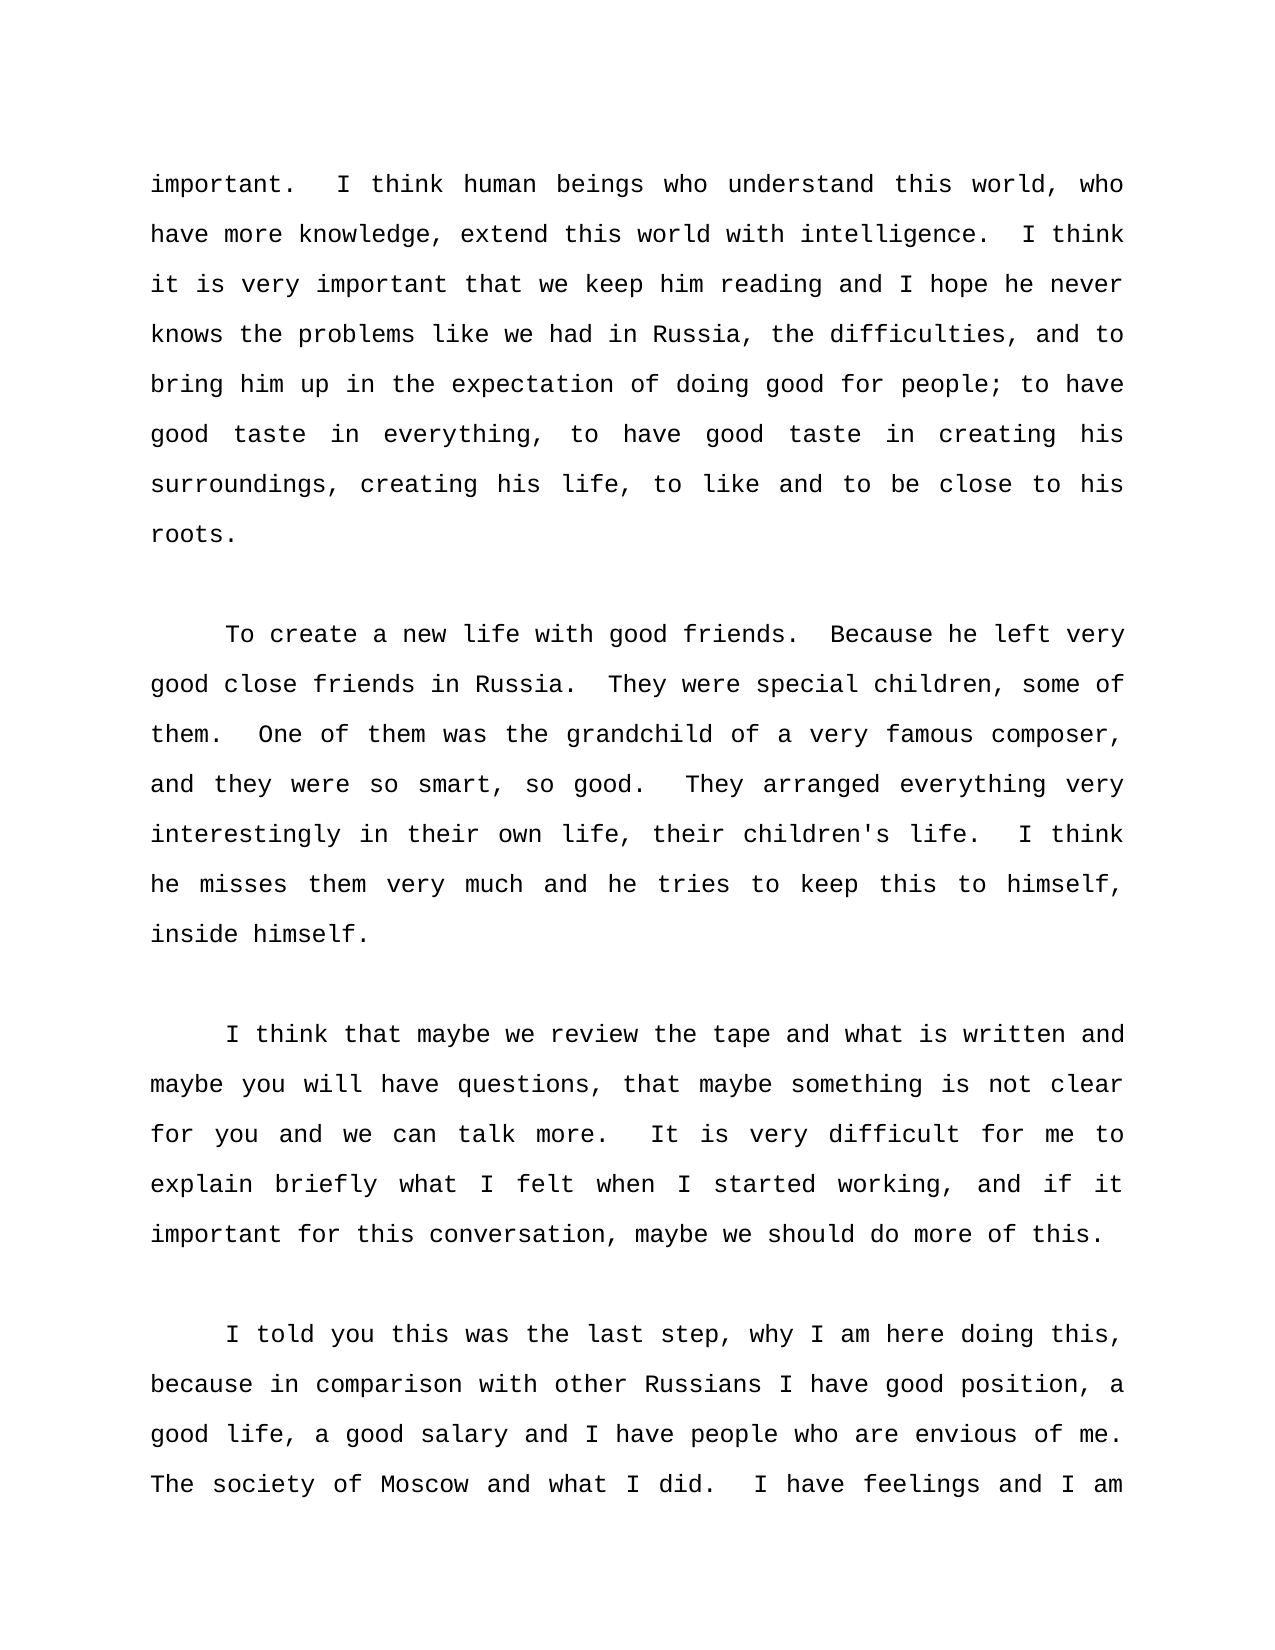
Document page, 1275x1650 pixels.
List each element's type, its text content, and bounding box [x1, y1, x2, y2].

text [150, 150, 1125, 550]
text To create a new life with good friends. Because he left very good close friends in Russia. They were special children, some of them. One of them was the grandchild of a very famous composer, and they were so smart, so good. They arranged everything very interestingly in their own life, their children's life. I think he misses them very much and he tries to keep this to himself, inside himself. [150, 600, 1125, 950]
text I think that maybe we review the tape and what is written and maybe you will have questions, that maybe something is not clear for you and we can talk more. It is very difficult for me to explain briefly what I felt when I started working, and if it important for this conversation, maybe we should do more of this. [150, 1000, 1125, 1250]
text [150, 1300, 1125, 1500]
